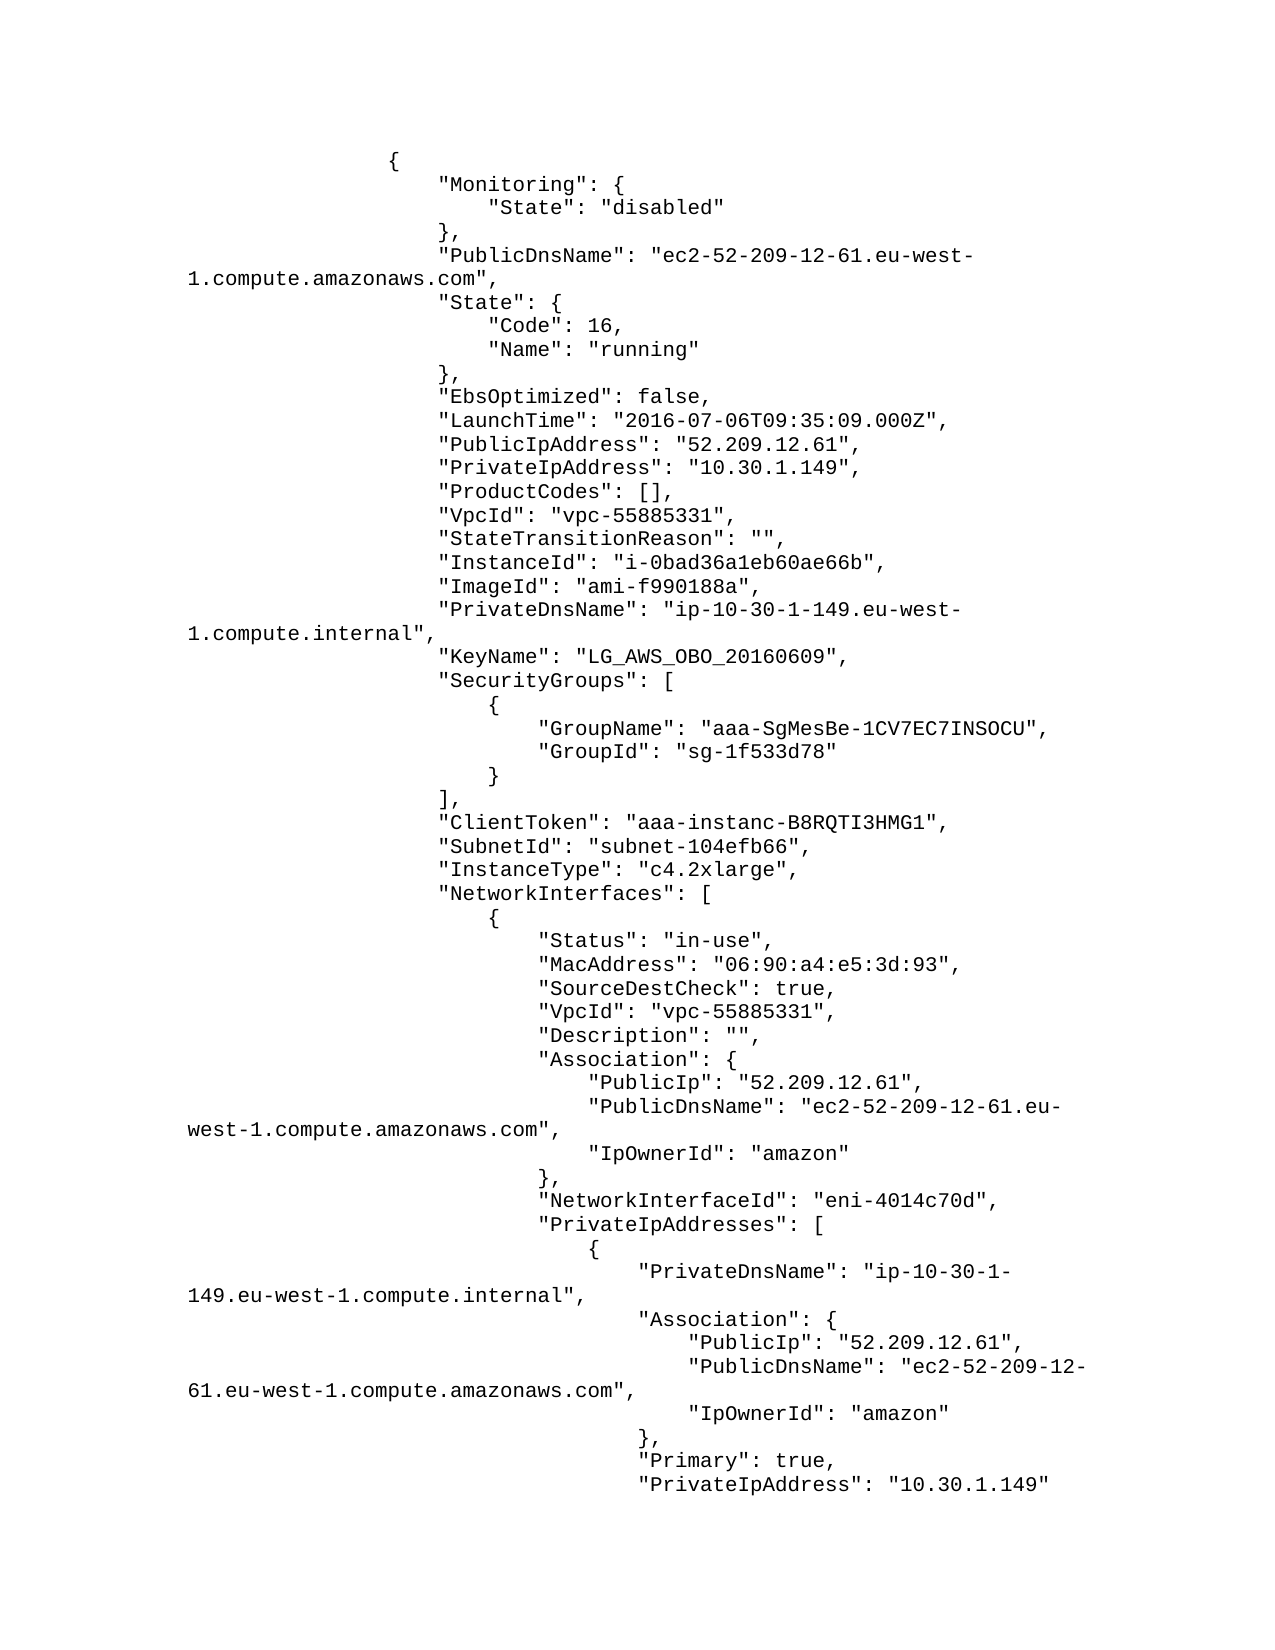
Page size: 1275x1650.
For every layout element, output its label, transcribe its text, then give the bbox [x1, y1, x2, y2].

text "MacAddress": "06:90:a4:e5:3d:93", [187, 954, 1087, 978]
text "VpcId": "vpc-55885331", [187, 505, 1087, 528]
text "EbsOptimized": false, [187, 386, 1087, 410]
text "NetworkInterfaceId": "eni-4014c70d", [187, 1190, 1087, 1214]
text "PrivateDnsName": "ip-10-30-1-149.eu-west-1.compute.internal", [187, 599, 1087, 647]
text "GroupName": "aaa-SgMesBe-1CV7EC7INSOCU", [187, 717, 1087, 741]
text "PrivateIpAddresses": [ [187, 1214, 1087, 1238]
text ], [187, 788, 1087, 812]
text "StateTransitionReason": "", [187, 528, 1087, 552]
text "Status": "in-use", [187, 930, 1087, 954]
text "PublicIp": "52.209.12.61", [187, 1332, 1087, 1356]
text "InstanceId": "i-0bad36a1eb60ae66b", [187, 552, 1087, 576]
text "IpOwnerId": "amazon" [187, 1143, 1087, 1167]
text "Name": "running" [187, 339, 1087, 363]
text "PublicDnsName": "ec2-52-209-12-61.eu-west-1.compute.amazonaws.com", [187, 1096, 1087, 1143]
text "ClientToken": "aaa-instanc-B8RQTI3HMG1", [187, 812, 1087, 836]
text "State": "disabled" [187, 197, 1087, 221]
text { [187, 907, 1087, 930]
text "Code": 16, [187, 316, 1087, 339]
text "Description": "", [187, 1025, 1087, 1048]
text "PrivateIpAddress": "10.30.1.149", [187, 457, 1087, 481]
text } [187, 765, 1087, 788]
text "PublicDnsName": "ec2-52-209-12-61.eu-west-1.compute.amazonaws.com", [187, 1356, 1087, 1403]
text "Association": { [187, 1309, 1087, 1332]
text "PrivateDnsName": "ip-10-30-1-149.eu-west-1.compute.internal", [187, 1261, 1087, 1309]
text "LaunchTime": "2016-07-06T09:35:09.000Z", [187, 410, 1087, 434]
text "SourceDestCheck": true, [187, 978, 1087, 1001]
text "SecurityGroups": [ [187, 670, 1087, 694]
text "PublicDnsName": "ec2-52-209-12-61.eu-west-1.compute.amazonaws.com", [187, 244, 1087, 292]
text "PrivateIpAddress": "10.30.1.149" [187, 1474, 1087, 1498]
text { [187, 150, 1087, 174]
text "GroupId": "sg-1f533d78" [187, 741, 1087, 765]
text }, [187, 363, 1087, 386]
text "PublicIpAddress": "52.209.12.61", [187, 434, 1087, 457]
text "NetworkInterfaces": [ [187, 883, 1087, 907]
text "PublicIp": "52.209.12.61", [187, 1072, 1087, 1096]
text "IpOwnerId": "amazon" [187, 1403, 1087, 1427]
text "VpcId": "vpc-55885331", [187, 1001, 1087, 1025]
text "ImageId": "ami-f990188a", [187, 576, 1087, 599]
text }, [187, 1167, 1087, 1190]
text "Primary": true, [187, 1451, 1087, 1474]
text "InstanceType": "c4.2xlarge", [187, 859, 1087, 883]
text { [187, 1238, 1087, 1261]
text "ProductCodes": [], [187, 481, 1087, 505]
text "Monitoring": { [187, 174, 1087, 197]
text "State": { [187, 292, 1087, 316]
text { [187, 694, 1087, 717]
text "KeyName": "LG_AWS_OBO_20160609", [187, 647, 1087, 670]
text }, [187, 1427, 1087, 1451]
text "Association": { [187, 1048, 1087, 1072]
text "SubnetId": "subnet-104efb66", [187, 836, 1087, 859]
text }, [187, 221, 1087, 244]
